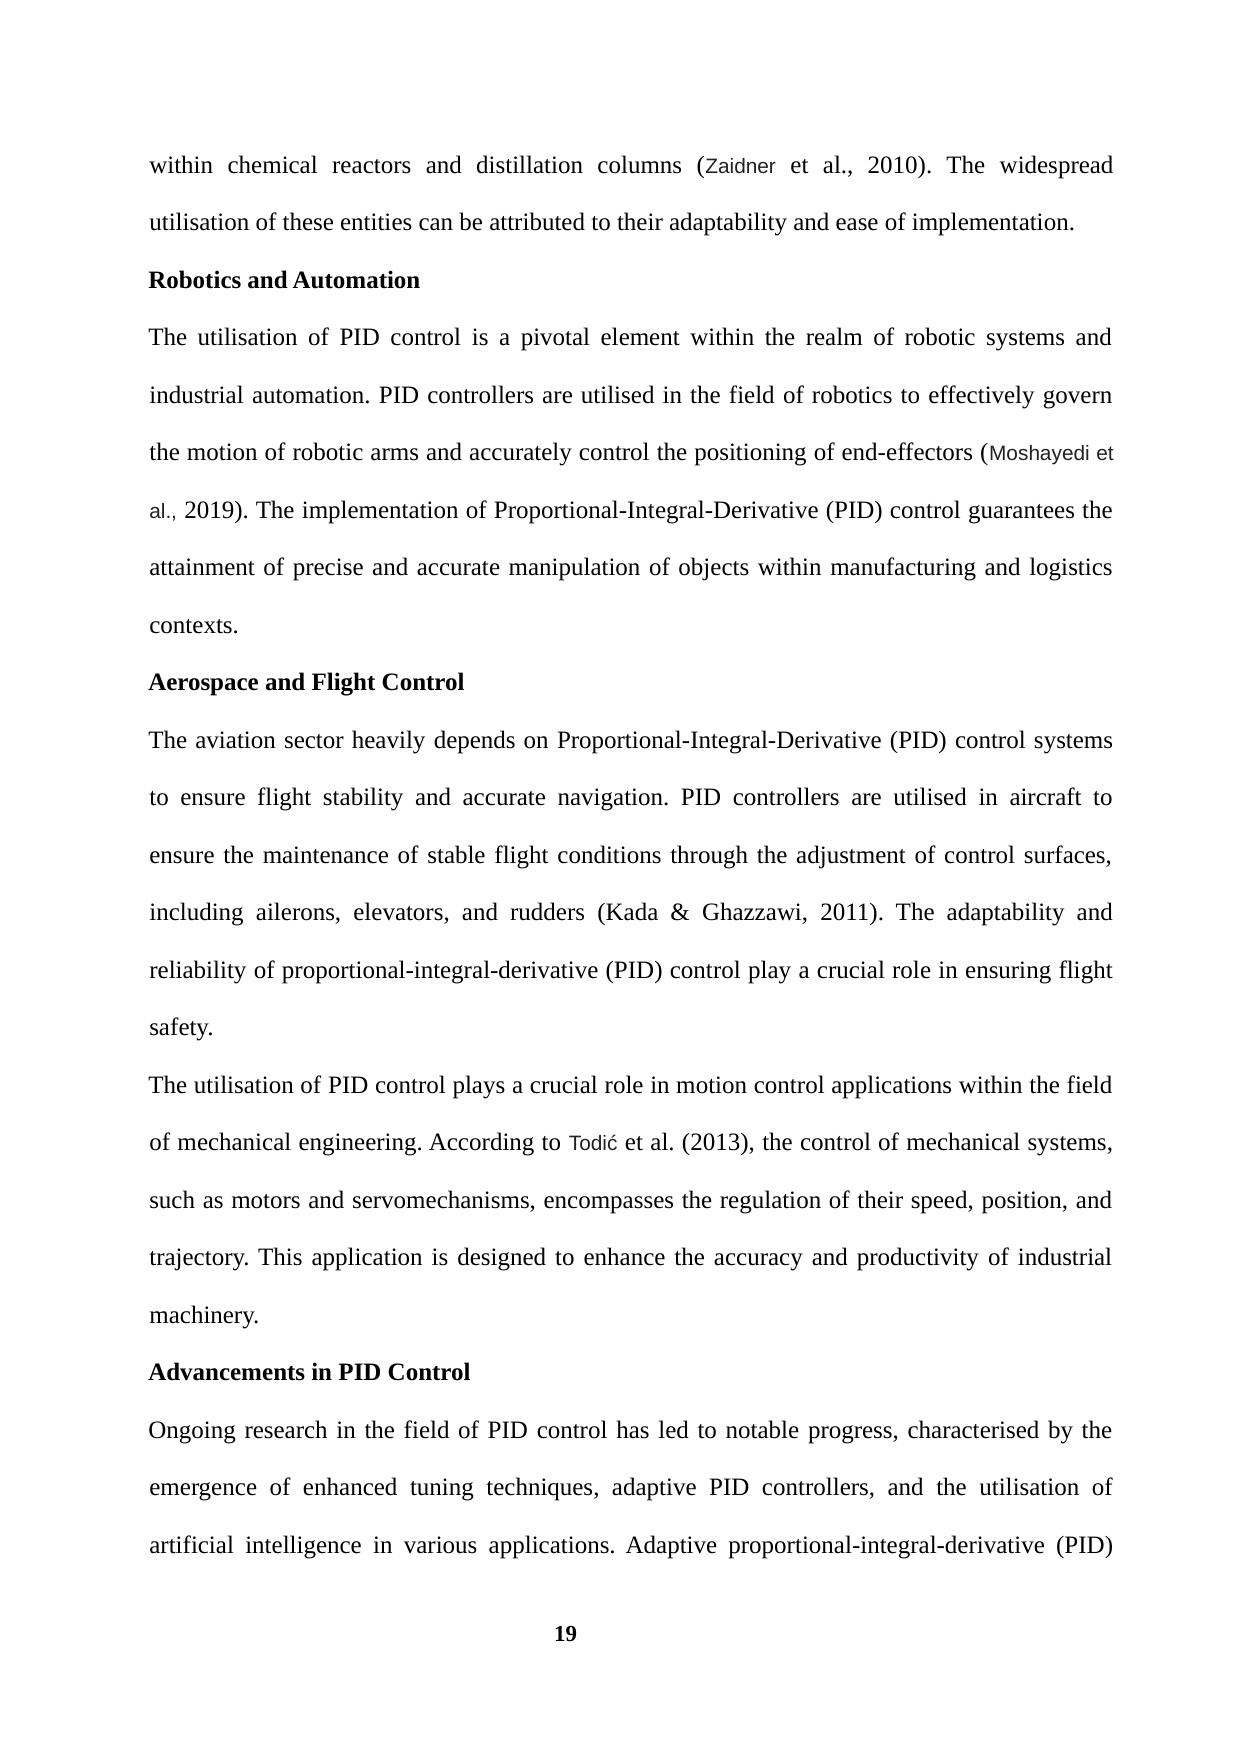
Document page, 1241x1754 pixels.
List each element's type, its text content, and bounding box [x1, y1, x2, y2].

text The aviation sector heavily depends on Proportional-Integral-Derivative (PID) control systems to ensure flight stability and accurate navigation. PID controllers are utilised in aircraft to ensure the maintenance of stable flight conditions through the adjustment of control surfaces, including ailerons, elevators, and rudders (Kada & Ghazzawi, 2011). The adaptability and reliability of proportional-integral-derivative (PID) control play a crucial role in ensuring flight safety. [148, 725, 1114, 1041]
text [148, 150, 1114, 236]
text Robotics and Automation [148, 265, 1114, 294]
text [148, 1415, 1114, 1559]
text The utilisation of PID control plays a crucial role in motion control applications within the field of mechanical engineering. According to Todić et al. (2013), the control of mechanical systems, such as motors and servomechanisms, encompasses the regulation of their speed, position, and trajectory. This application is designed to enhance the accuracy and productivity of industrial machinery. [148, 1070, 1114, 1329]
text The utilisation of PID control is a pivotal element within the realm of robotic systems and industrial automation. PID controllers are utilised in the field of robotics to effectively govern the motion of robotic arms and accurately control the positioning of end-effectors (Moshayedi et al., 2019). The implementation of Proportional-Integral-Derivative (PID) control guarantees the attainment of precise and accurate manipulation of objects within manufacturing and logistics contexts. [148, 322, 1114, 639]
text Advancements in PID Control [148, 1357, 1114, 1386]
text Aerospace and Flight Control [148, 667, 1114, 696]
